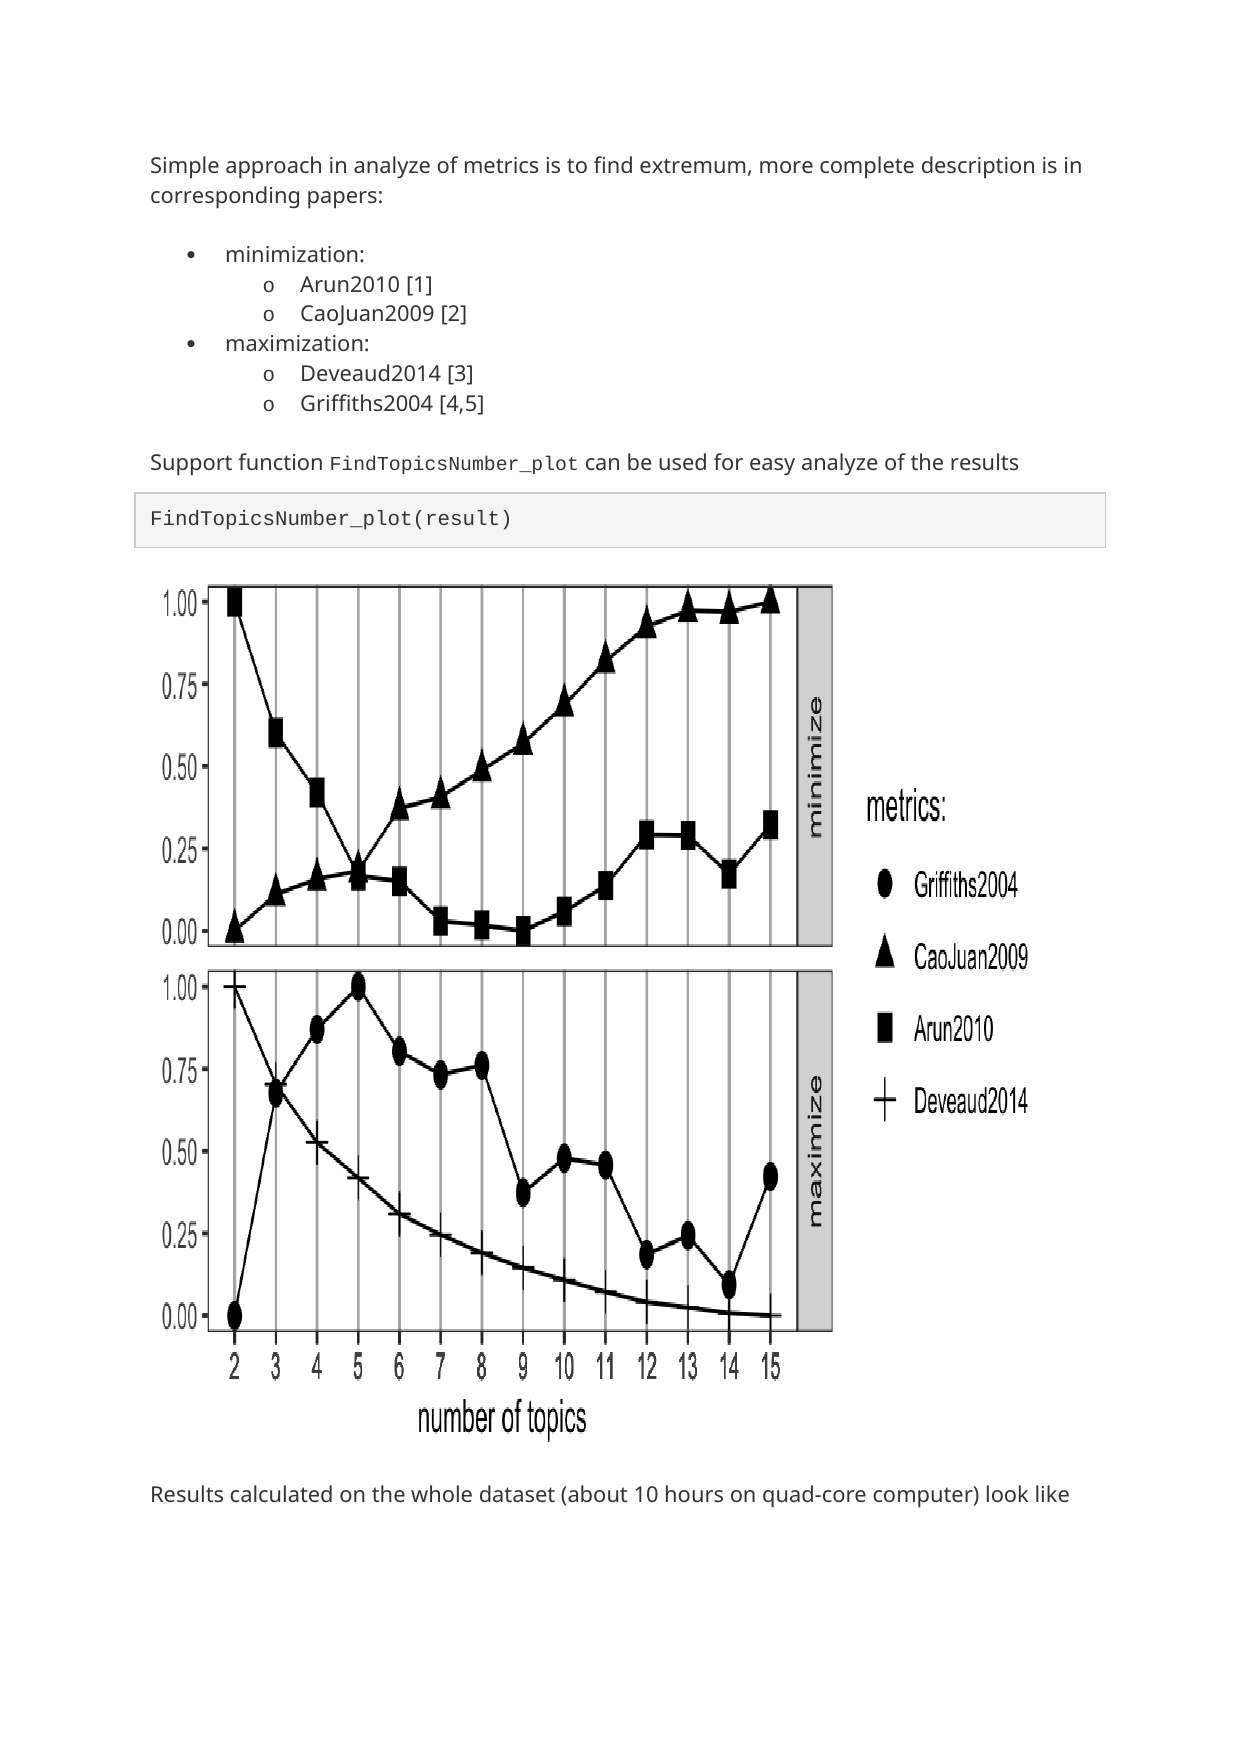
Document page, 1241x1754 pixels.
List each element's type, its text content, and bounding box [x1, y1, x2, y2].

list Arun2010 [1] [262, 268, 1090, 298]
list CaoJuan2009 [2] [262, 298, 1090, 328]
list Deveaud2014 [3] [262, 358, 1090, 388]
text Support function FindTopicsNumber_plot can be used for easy analyze of the results [150, 447, 1090, 476]
text Simple approach in analyze of metrics is to find extremum, more complete description is in corresponding papers: [150, 150, 1090, 209]
picture [150, 563, 1050, 1464]
text FindTopicsNumber_plot(result) [136, 494, 1105, 547]
list Griffiths2004 [4,5] [262, 388, 1090, 417]
list minimization: [187, 239, 1090, 268]
list maximization: [187, 328, 1090, 358]
text Results calculated on the whole dataset (about 10 hours on quad-core computer) look like [150, 1479, 1090, 1509]
